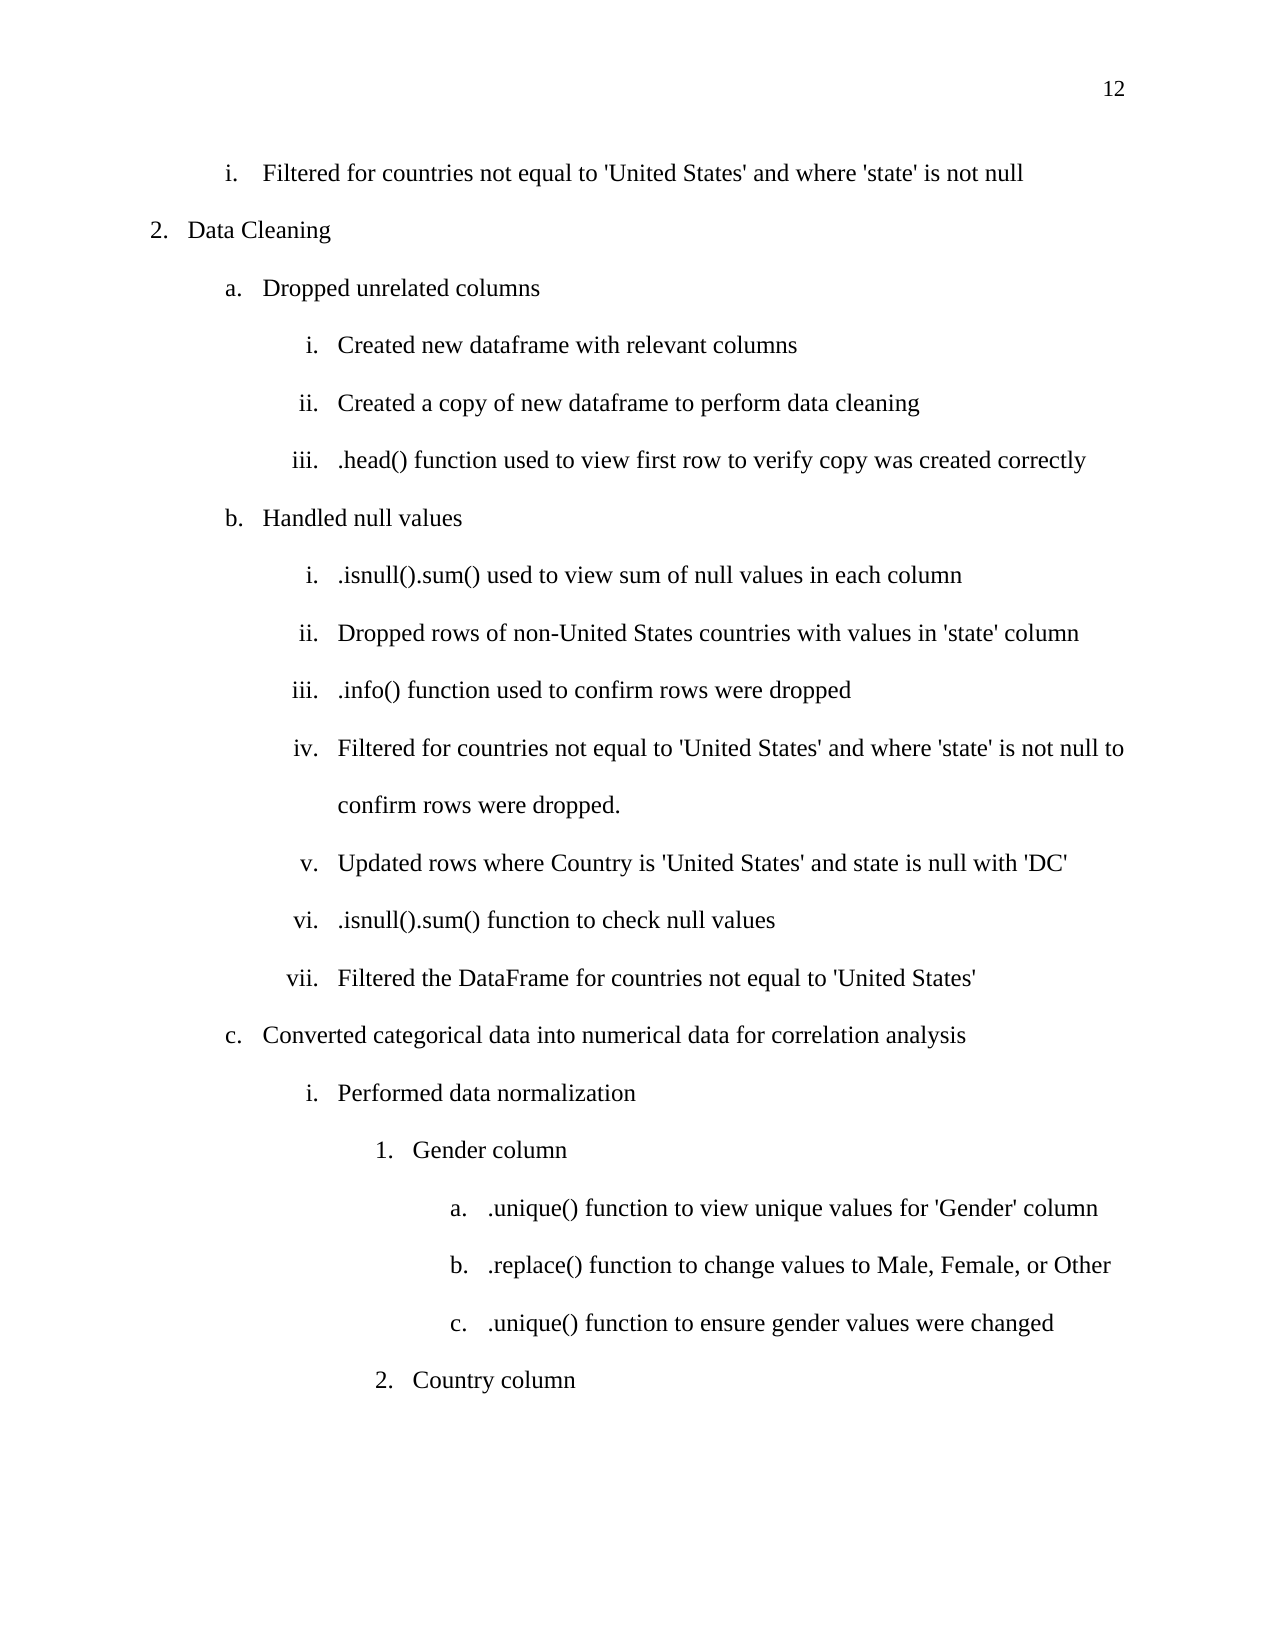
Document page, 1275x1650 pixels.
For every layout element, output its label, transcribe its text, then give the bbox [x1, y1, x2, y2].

list Created a copy of new dataframe to perform data cleaning [319, 388, 1125, 417]
list .isnull().sum() function to check null values [319, 905, 1125, 934]
list Converted categorical data into numerical data for correlation analysis [225, 1020, 1125, 1049]
list Gender column [375, 1135, 1125, 1164]
list .unique() function to view unique values for 'Gender' column [450, 1193, 1125, 1222]
list Filtered for countries not equal to 'United States' and where 'state' is not null to confirm rows were dropped. [319, 733, 1125, 819]
list Filtered for countries not equal to 'United States' and where 'state' is not null [225, 158, 1125, 187]
list Performed data normalization [319, 1078, 1125, 1107]
list Country column [375, 1365, 1125, 1394]
list Filtered the DataFrame for countries not equal to 'United States' [319, 963, 1125, 992]
list Dropped unrelated columns [225, 273, 1125, 302]
list Data Cleaning [150, 215, 1125, 244]
list .replace() function to change values to Male, Female, or Other [450, 1250, 1125, 1279]
list Created new dataframe with relevant columns [319, 330, 1125, 359]
list Dropped rows of non-United States countries with values in 'state' column [319, 618, 1125, 647]
list .info() function used to confirm rows were dropped [319, 675, 1125, 704]
list .isnull().sum() used to view sum of null values in each column [319, 560, 1125, 589]
list Handled null values [225, 503, 1125, 532]
list .unique() function to ensure gender values were changed [450, 1308, 1125, 1337]
list Updated rows where Country is 'United States' and state is null with 'DC' [319, 848, 1125, 877]
list .head() function used to view first row to verify copy was created correctly [319, 445, 1125, 474]
